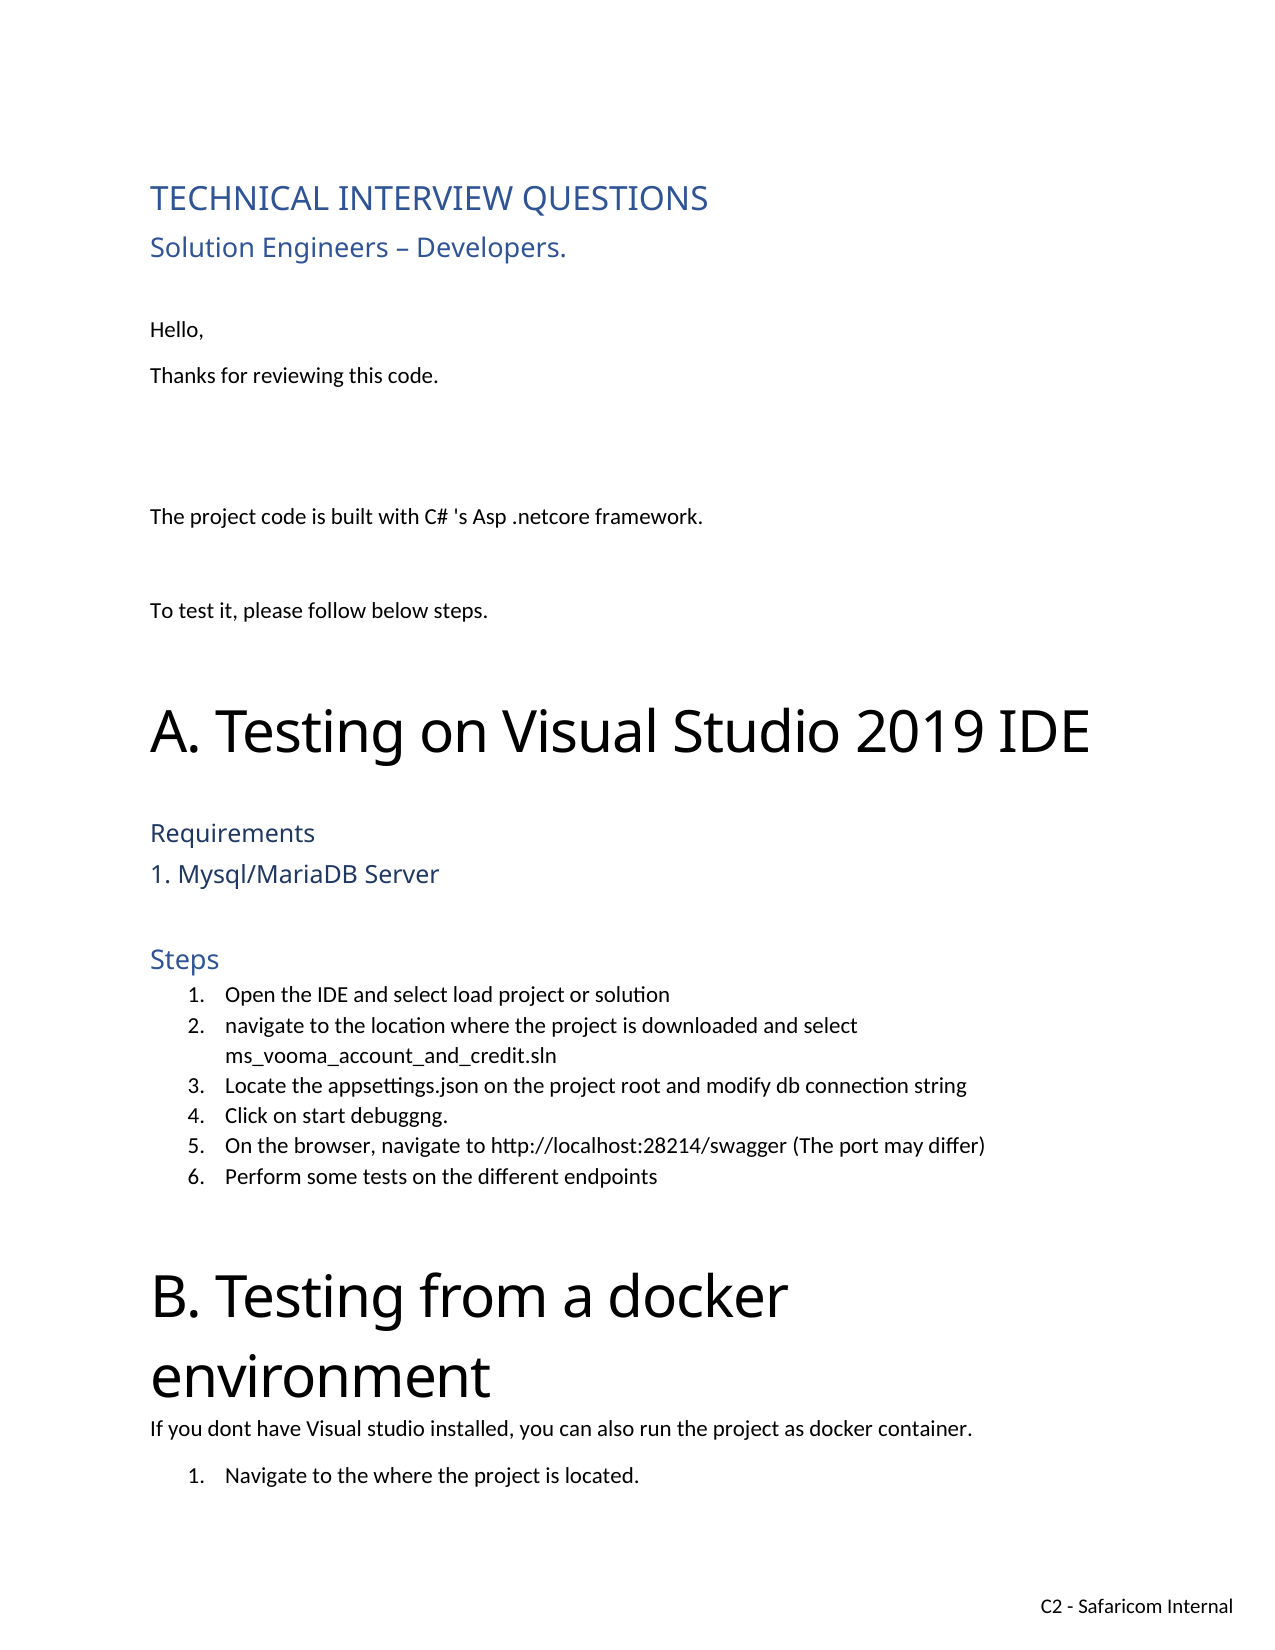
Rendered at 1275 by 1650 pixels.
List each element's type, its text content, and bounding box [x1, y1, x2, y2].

list Click on start debuggng. [187, 1101, 1125, 1129]
text Hello, [150, 315, 1125, 343]
title B. Testing from a docker environment [150, 1256, 1125, 1414]
text Thanks for reviewing this code. [150, 362, 1125, 390]
text If you dont have Visual studio installed, you can also run the project as docker container. [150, 1414, 1125, 1442]
list Locate the appsettings.json on the project root and modify db connection string [187, 1071, 1125, 1099]
list Open the IDE and select load project or solution [187, 981, 1125, 1008]
subtitle TECHNICAL INTERVIEW QUESTIONS [150, 175, 1125, 220]
list On the browser, navigate to http://localhost:28214/swagger (The port may differ) [187, 1132, 1125, 1159]
subtitle 1. Mysql/MariaDB Server [150, 857, 1125, 891]
title A. Testing on Visual Studio 2019 IDE [150, 690, 1125, 769]
subtitle Solution Engineers – Developers. [150, 228, 1125, 265]
list Perform some tests on the different endpoints [187, 1162, 1125, 1190]
list Navigate to the where the project is located. [187, 1461, 1125, 1489]
list navigate to the location where the project is downloaded and select ms_vooma_account_and_credit.sln [187, 1011, 1125, 1069]
text The project code is built with C# 's Asp .netcore framework. [150, 502, 1125, 530]
subtitle Requirements [150, 816, 1125, 850]
text To test it, please follow below steps. [150, 596, 1125, 624]
subtitle Steps [150, 941, 1125, 978]
